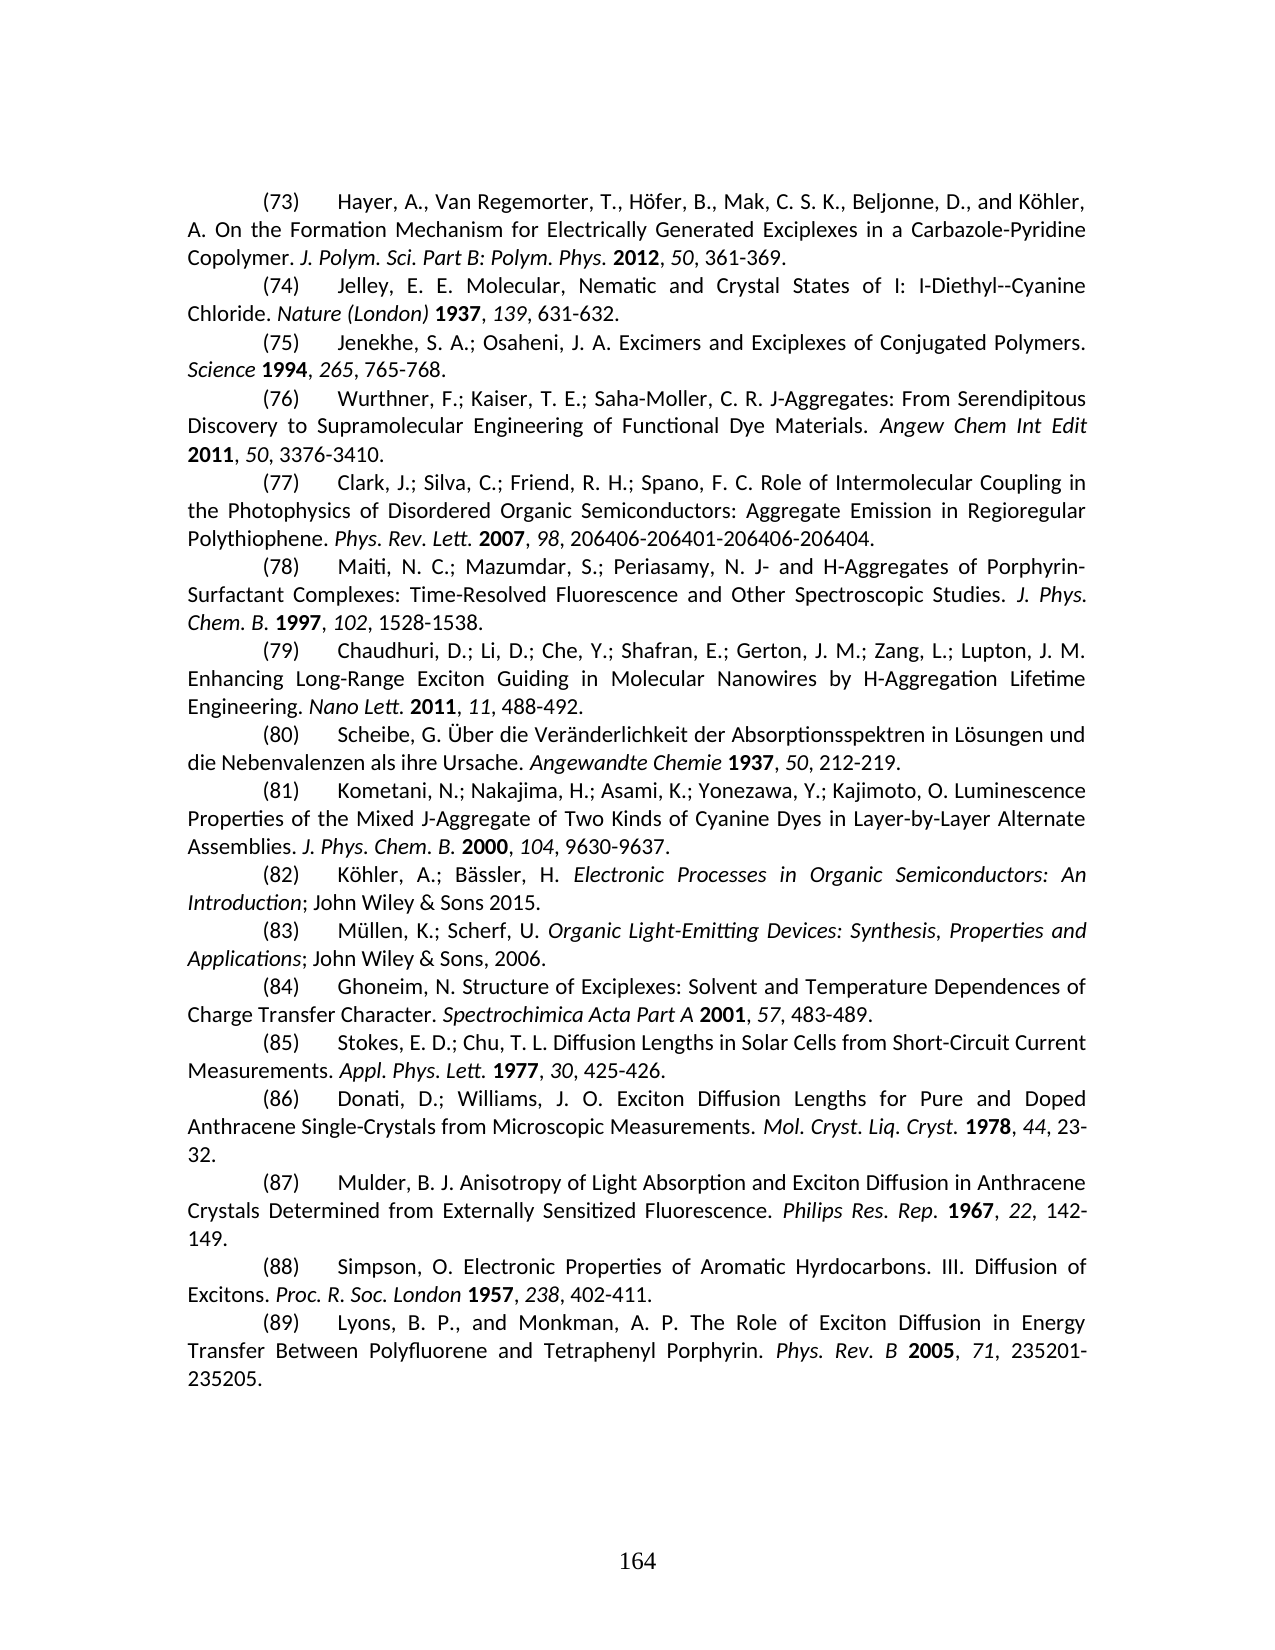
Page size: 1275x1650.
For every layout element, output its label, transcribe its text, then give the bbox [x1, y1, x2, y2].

text (78) Maiti, N. C.; Mazumdar, S.; Periasamy, N. J- and H-Aggregates of Porphyrin-Surfactant Complexes: Time-Resolved Fluorescence and Other Spectroscopic Studies. J. Phys. Chem. B. 1997, 102, 1528-1538. [187, 552, 1087, 636]
text (75) Jenekhe, S. A.; Osaheni, J. A. Excimers and Exciplexes of Conjugated Polymers. Science 1994, 265, 765-768. [187, 328, 1087, 384]
text (89) Lyons, B. P., and Monkman, A. P. The Role of Exciton Diffusion in Energy Transfer Between Polyfluorene and Tetraphenyl Porphyrin. Phys. Rev. B 2005, 71, 235201-235205. [187, 1308, 1087, 1392]
text (81) Kometani, N.; Nakajima, H.; Asami, K.; Yonezawa, Y.; Kajimoto, O. Luminescence Properties of the Mixed J-Aggregate of Two Kinds of Cyanine Dyes in Layer-by-Layer Alternate Assemblies. J. Phys. Chem. B. 2000, 104, 9630-9637. [187, 776, 1087, 860]
text (82) Köhler, A.; Bässler, H. Electronic Processes in Organic Semiconductors: An Introduction; John Wiley & Sons 2015. [187, 860, 1087, 916]
text (77) Clark, J.; Silva, C.; Friend, R. H.; Spano, F. C. Role of Intermolecular Coupling in the Photophysics of Disordered Organic Semiconductors: Aggregate Emission in Regioregular Polythiophene. Phys. Rev. Lett. 2007, 98, 206406-206401-206406-206404. [187, 468, 1087, 552]
text (80) Scheibe, G. Über die Veränderlichkeit der Absorptionsspektren in Lösungen und die Nebenvalenzen als ihre Ursache. Angewandte Chemie 1937, 50, 212-219. [187, 720, 1087, 776]
text (76) Wurthner, F.; Kaiser, T. E.; Saha-Moller, C. R. J-Aggregates: From Serendipitous Discovery to Supramolecular Engineering of Functional Dye Materials. Angew Chem Int Edit 2011, 50, 3376-3410. [187, 384, 1087, 468]
text (87) Mulder, B. J. Anisotropy of Light Absorption and Exciton Diffusion in Anthracene Crystals Determined from Externally Sensitized Fluorescence. Philips Res. Rep. 1967, 22, 142-149. [187, 1168, 1087, 1252]
text (74) Jelley, E. E. Molecular, Nematic and Crystal States of I: I-Diethyl--Cyanine Chloride. Nature (London) 1937, 139, 631-632. [187, 272, 1087, 328]
text (83) Müllen, K.; Scherf, U. Organic Light-Emitting Devices: Synthesis, Properties and Applications; John Wiley & Sons, 2006. [187, 916, 1087, 972]
text (86) Donati, D.; Williams, J. O. Exciton Diffusion Lengths for Pure and Doped Anthracene Single-Crystals from Microscopic Measurements. Mol. Cryst. Liq. Cryst. 1978, 44, 23-32. [187, 1084, 1087, 1168]
text (79) Chaudhuri, D.; Li, D.; Che, Y.; Shafran, E.; Gerton, J. M.; Zang, L.; Lupton, J. M. Enhancing Long-Range Exciton Guiding in Molecular Nanowires by H-Aggregation Lifetime Engineering. Nano Lett. 2011, 11, 488-492. [187, 636, 1087, 720]
text (85) Stokes, E. D.; Chu, T. L. Diffusion Lengths in Solar Cells from Short-Circuit Current Measurements. Appl. Phys. Lett. 1977, 30, 425-426. [187, 1028, 1087, 1084]
text (73) Hayer, A., Van Regemorter, T., Höfer, B., Mak, C. S. K., Beljonne, D., and Köhler, A. On the Formation Mechanism for Electrically Generated Exciplexes in a Carbazole-Pyridine Copolymer. J. Polym. Sci. Part B: Polym. Phys. 2012, 50, 361-369. [187, 187, 1087, 272]
text (88) Simpson, O. Electronic Properties of Aromatic Hyrdocarbons. III. Diffusion of Excitons. Proc. R. Soc. London 1957, 238, 402-411. [187, 1252, 1087, 1308]
text (84) Ghoneim, N. Structure of Exciplexes: Solvent and Temperature Dependences of Charge Transfer Character. Spectrochimica Acta Part A 2001, 57, 483-489. [187, 972, 1087, 1028]
